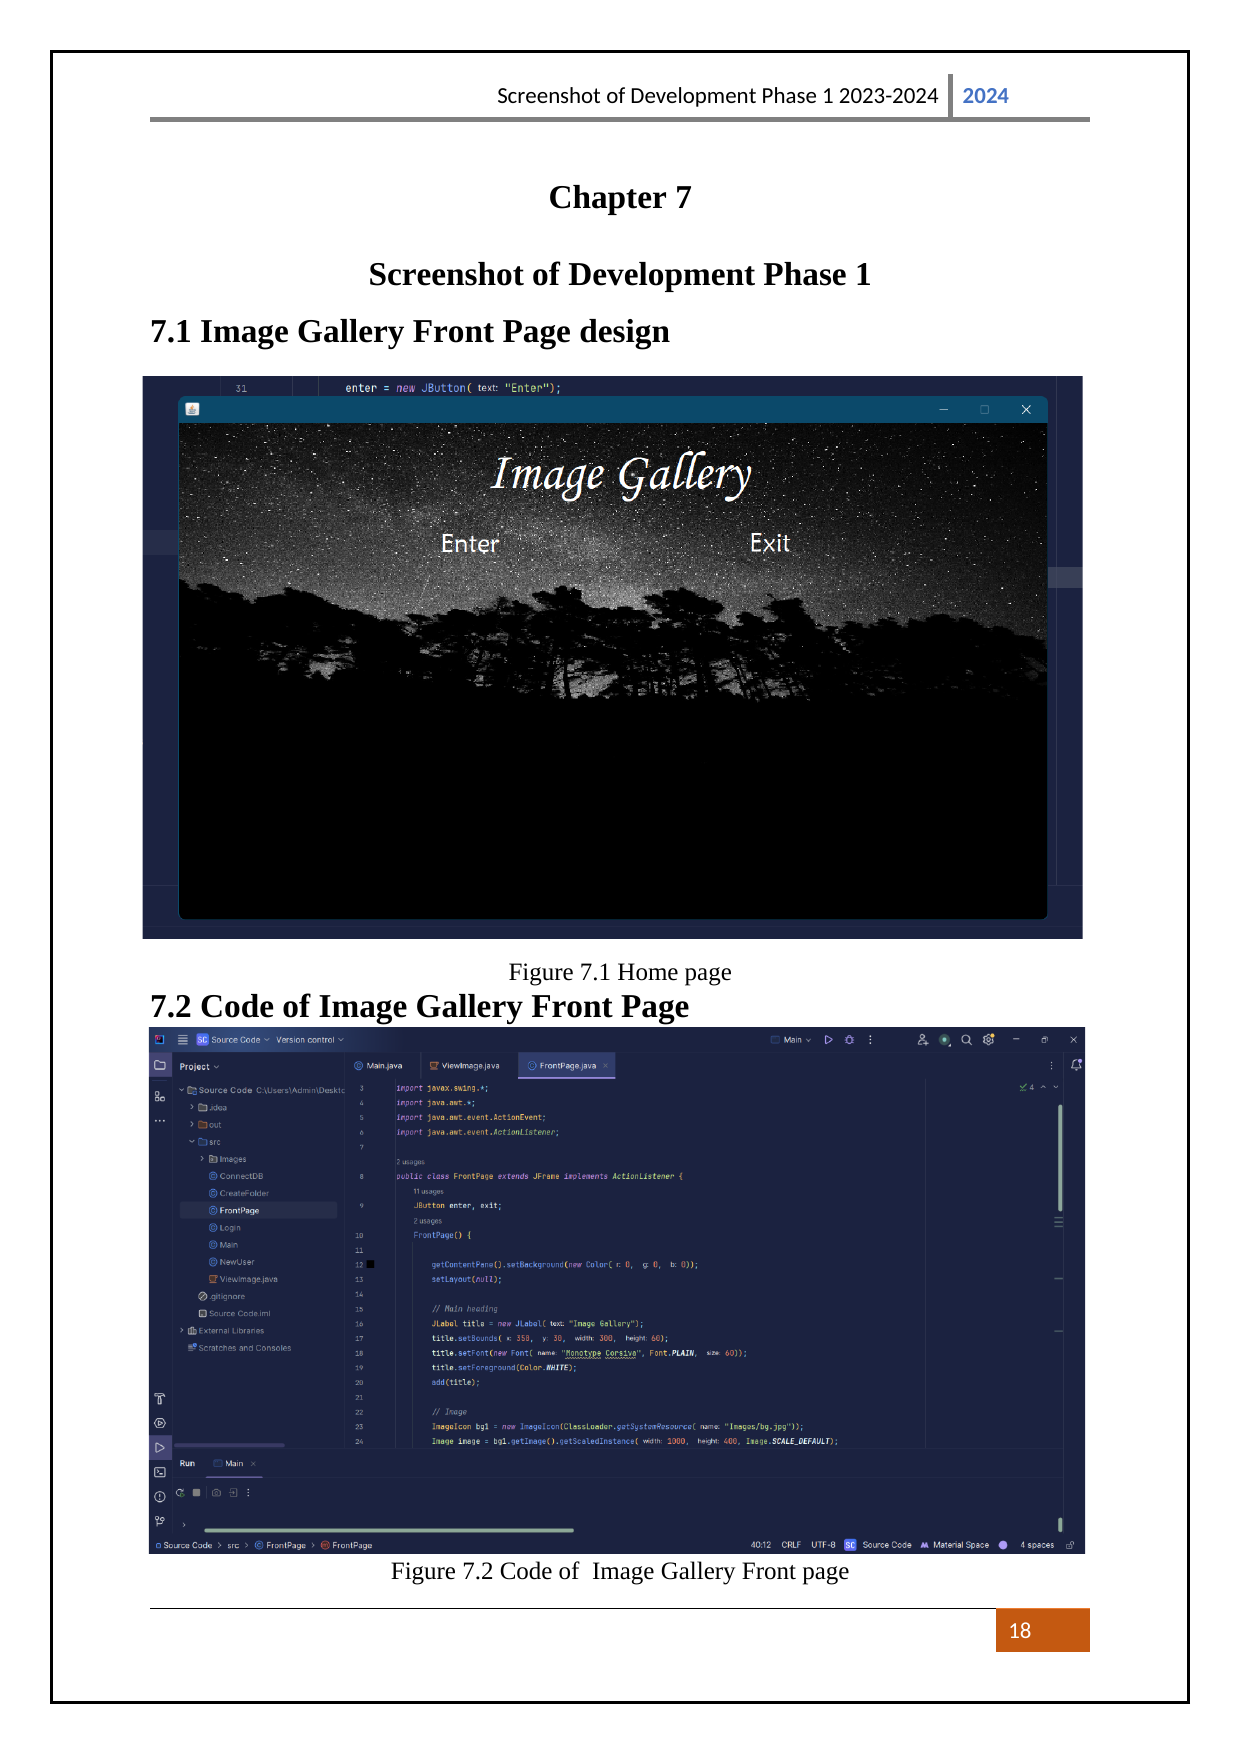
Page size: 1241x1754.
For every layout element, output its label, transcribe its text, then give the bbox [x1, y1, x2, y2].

text 7.2 Code of Image Gallery Front Page [150, 986, 1090, 1024]
picture [142, 376, 1083, 939]
text 7.1 Image Gallery Front Page design [150, 312, 1090, 350]
text Screenshot of Development Phase 1 [150, 254, 1090, 292]
text Chapter 7 [150, 177, 1090, 216]
picture [147, 1027, 1084, 1553]
